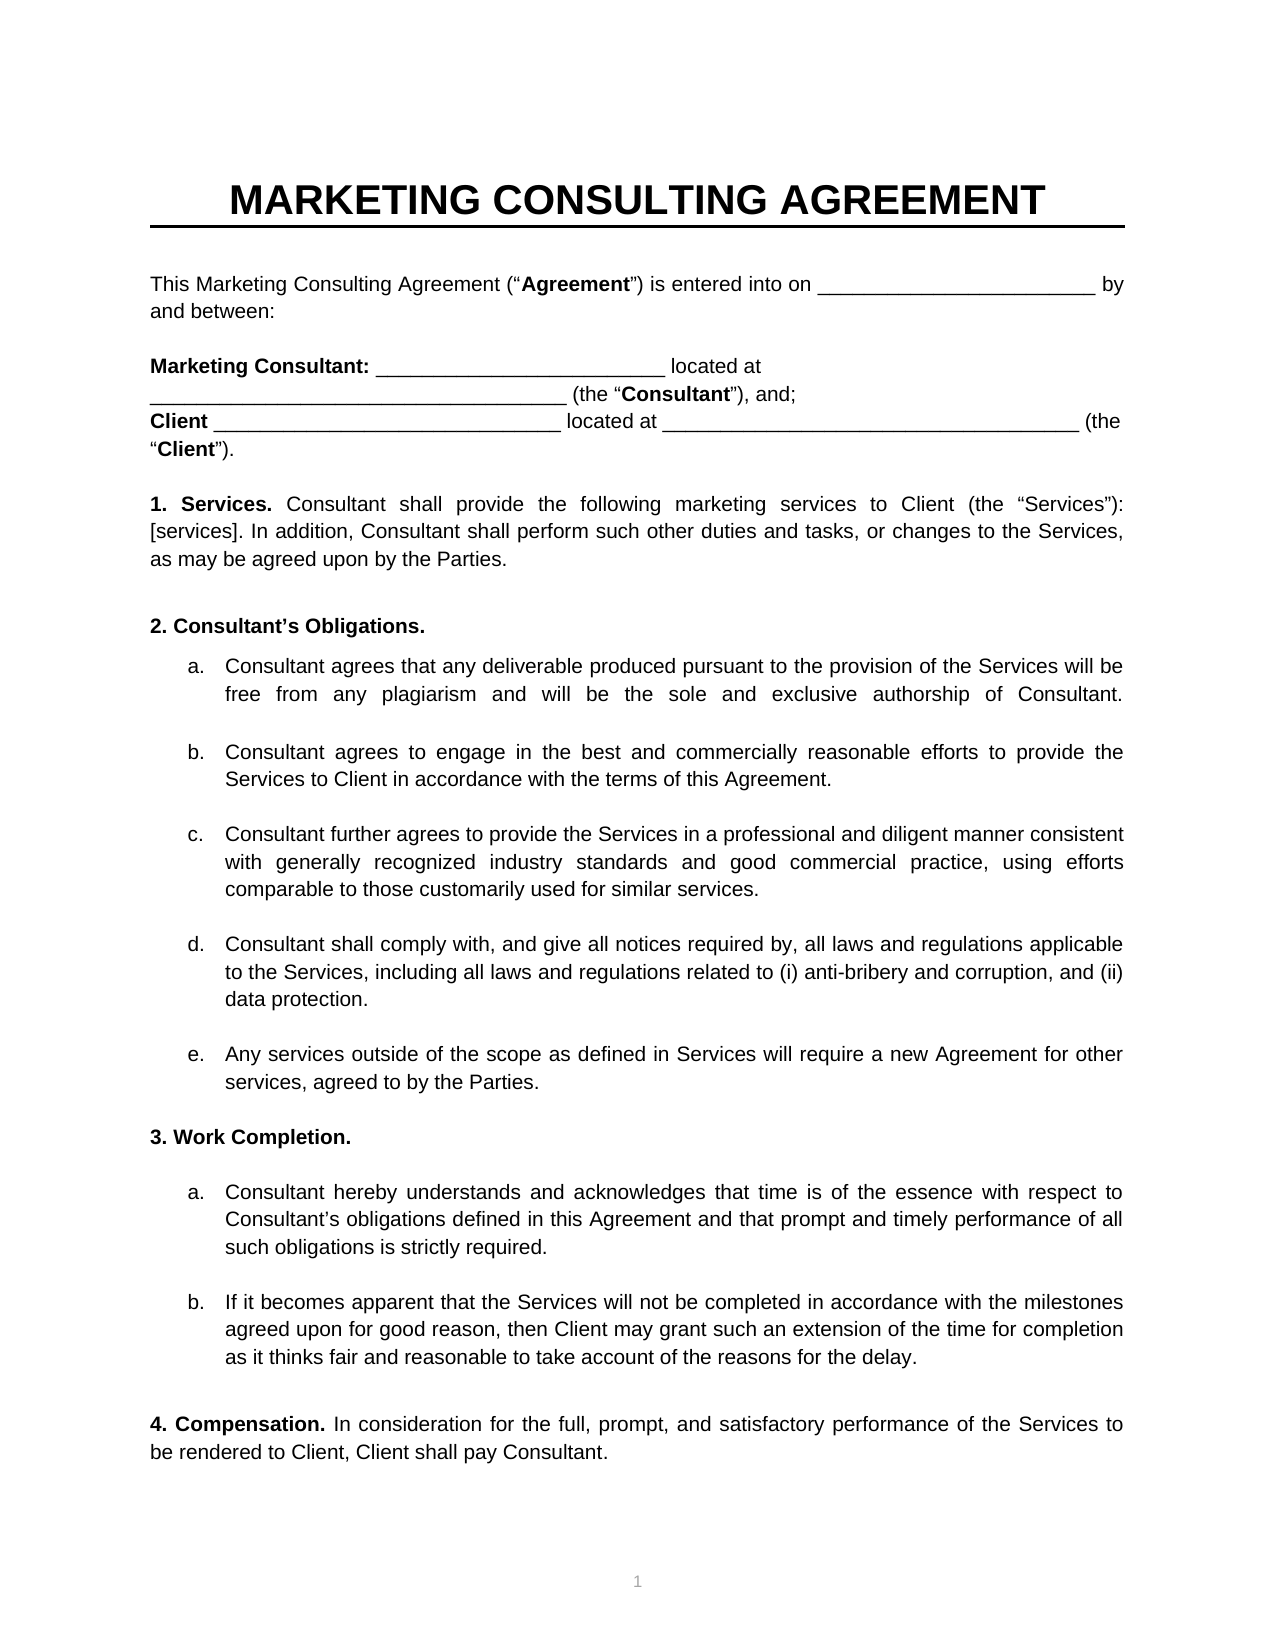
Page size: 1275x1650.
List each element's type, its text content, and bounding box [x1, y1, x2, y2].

text This Marketing Consulting Agreement (“Agreement”) is entered into on ________________________ by and between: [150, 272, 1125, 323]
title MARKETING CONSULTING AGREEMENT [150, 175, 1125, 225]
text 2. Consultant’s Obligations. [150, 587, 1125, 638]
text 1. Services. Consultant shall provide the following marketing services to Client (the “Services”): [services]. In addition, Consultant shall perform such other duties and tasks, or changes to the Services, as may be agreed upon by the Parties. [150, 464, 1125, 571]
list Consultant hereby understands and acknowledges that time is of the essence with respect to Consultant’s obligations defined in this Agreement and that prompt and timely performance of all such obligations is strictly required. [187, 1180, 1125, 1259]
list If it becomes apparent that the Services will not be completed in accordance with the milestones agreed upon for good reason, then Client may grant such an extension of the time for completion as it thinks fair and reasonable to take account of the reasons for the delay. [187, 1290, 1125, 1369]
list Consultant shall comply with, and give all notices required by, all laws and regulations applicable to the Services, including all laws and regulations related to (i) anti-bribery and corruption, and (ii) data protection. [187, 932, 1125, 1011]
text Marketing Consultant: _________________________ located at ____________________________________ (the “Consultant”), and; [150, 327, 1125, 406]
text 3. Work Completion. [150, 1097, 1125, 1149]
list Consultant further agrees to provide the Services in a professional and diligent manner consistent with generally recognized industry standards and good commercial practice, using efforts comparable to those customarily used for similar services. [187, 822, 1125, 901]
text 4. Compensation. In consideration for the full, prompt, and satisfactory performance of the Services to be rendered to Client, Client shall pay Consultant. [150, 1436, 1125, 1464]
text Client ______________________________ located at ____________________________________ (the “Client”). [150, 409, 1125, 461]
list Consultant agrees that any deliverable produced pursuant to the provision of the Services will be free from any plagiarism and will be the sole and exclusive authorship of Consultant. [187, 654, 1125, 736]
list Any services outside of the scope as defined in Services will require a new Agreement for other services, agreed to by the Parties. [187, 1042, 1125, 1094]
list Consultant agrees to engage in the best and commercially reasonable efforts to provide the Services to Client in accordance with the terms of this Agreement. [187, 740, 1125, 791]
